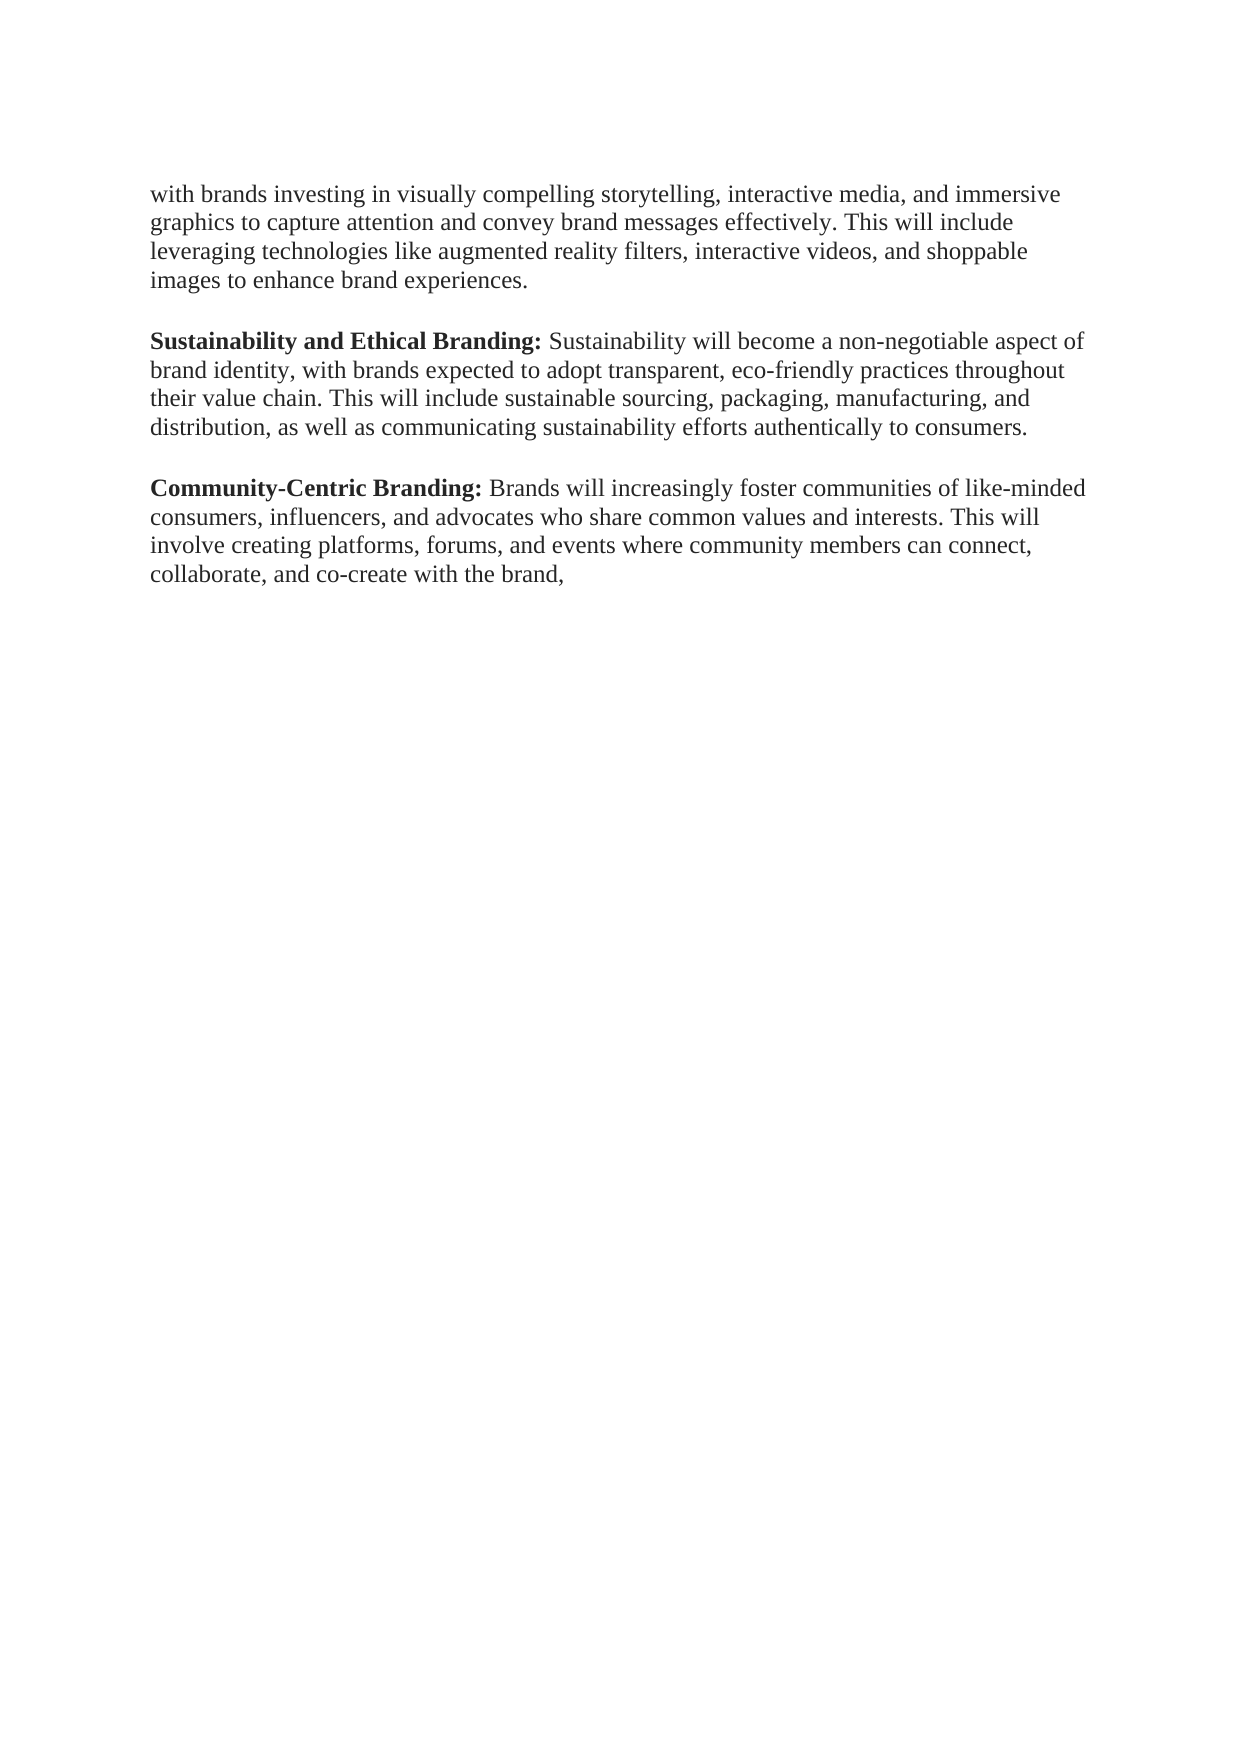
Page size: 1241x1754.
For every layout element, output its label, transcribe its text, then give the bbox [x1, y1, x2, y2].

text with brands investing in visually compelling storytelling, interactive media, and immersive graphics to capture attention and convey brand messages effectively. This will include leveraging technologies like augmented reality filters, interactive videos, and shoppable images to enhance brand experiences. [150, 179, 1090, 294]
text Community-Centric Branding: Brands will increasingly foster communities of like-minded consumers, influencers, and advocates who share common values and interests. This will involve creating platforms, forums, and events where community members can connect, collaborate, and co-create with the brand, [150, 473, 1090, 588]
text Sustainability and Ethical Branding: Sustainability will become a non-negotiable aspect of brand identity, with brands expected to adopt transparent, eco-friendly practices throughout their value chain. This will include sustainable sourcing, packaging, manufacturing, and distribution, as well as communicating sustainability efforts authentically to consumers. [150, 326, 1090, 441]
